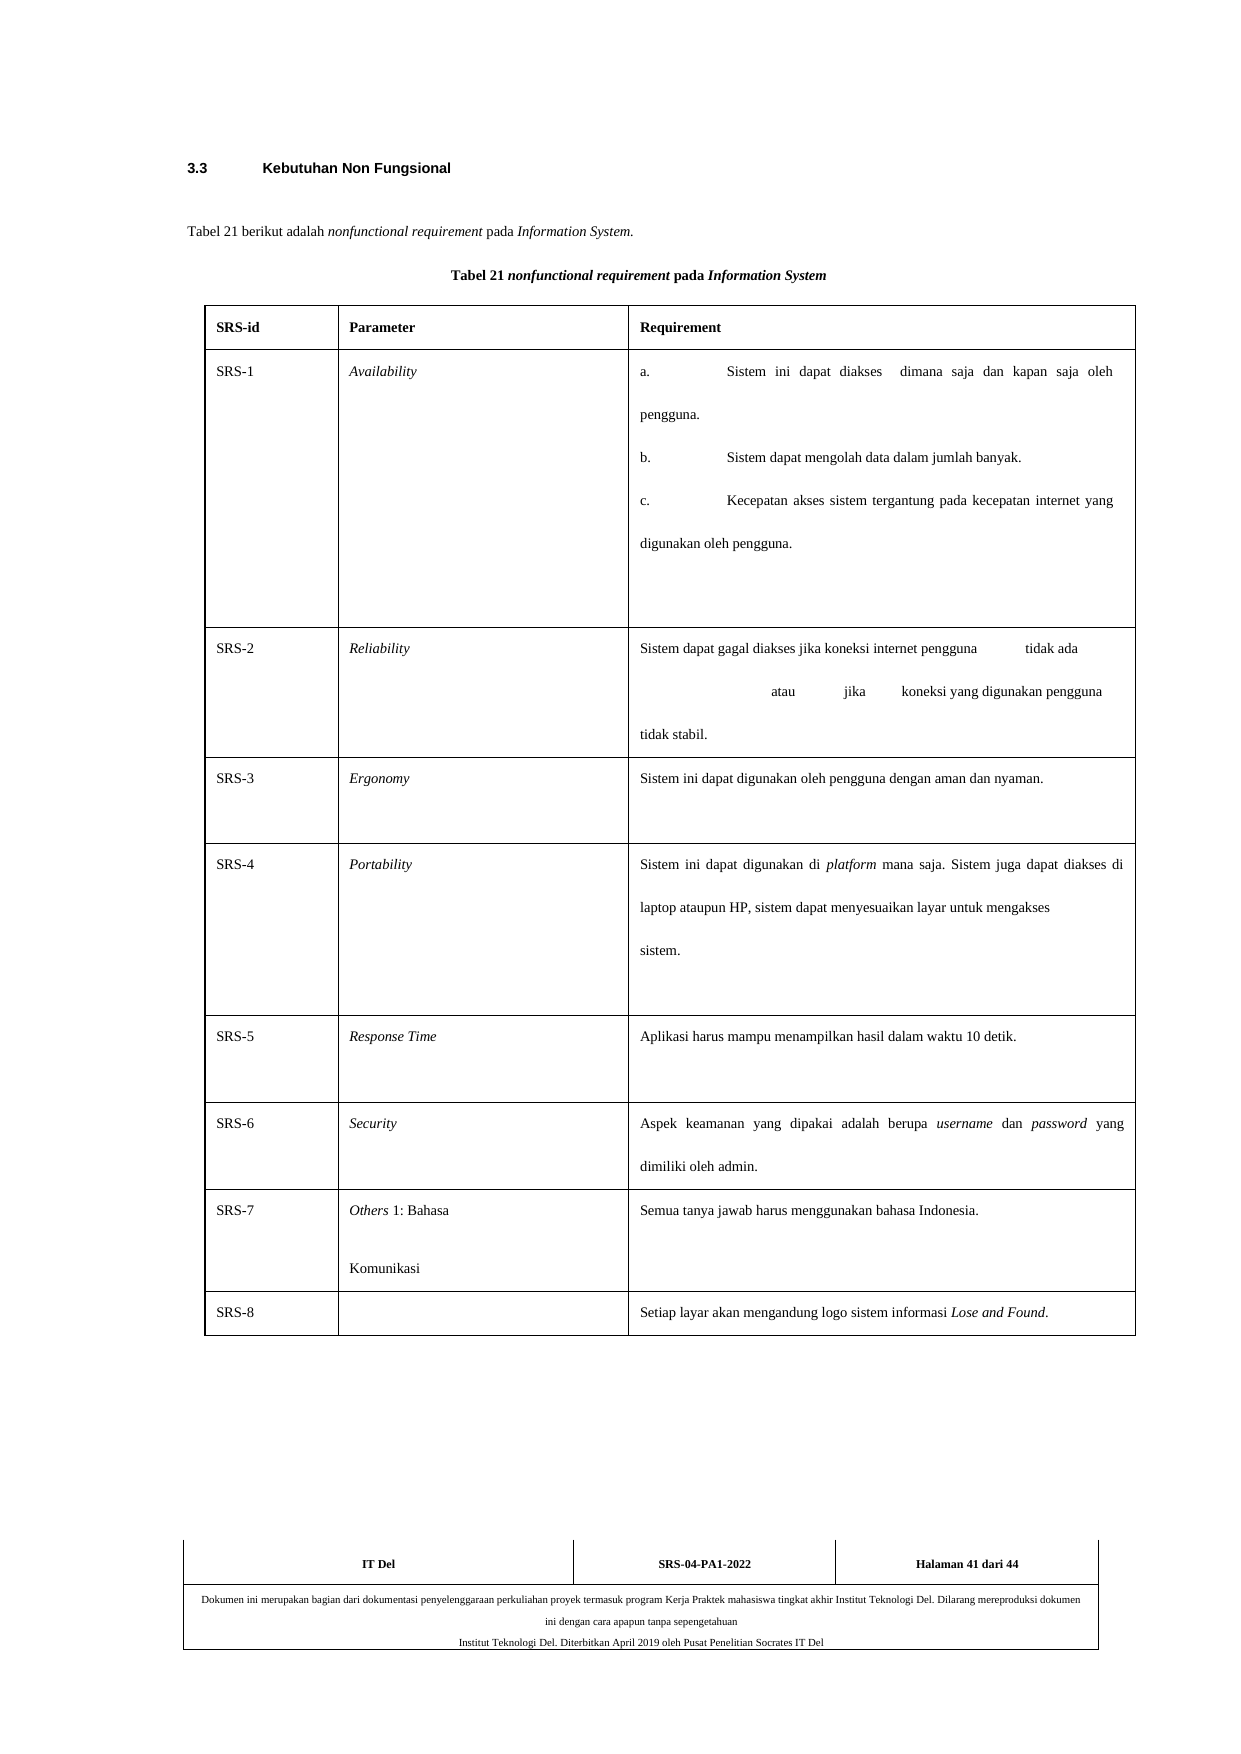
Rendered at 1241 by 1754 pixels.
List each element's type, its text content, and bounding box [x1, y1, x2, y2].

subtitle Kebutuhan Non Fungsional [187, 148, 1092, 176]
table_cell Sistem ini dapat digunakan oleh pengguna dengan aman dan nyaman. [629, 758, 1135, 843]
table_cell Others 1: Bahasa Komunikasi [339, 1190, 628, 1291]
table_cell [339, 1292, 628, 1335]
table_cell Aplikasi harus mampu menampilkan hasil dalam waktu 10 detik. [629, 1016, 1135, 1102]
table_cell Aspek keamanan yang dipakai adalah berupa username dan password yang dimiliki oleh admin. [629, 1103, 1135, 1189]
table_cell Sistem ini dapat diakses dimana saja dan kapan saja oleh pengguna. Sistem dapat mengolah data dalam jumlah banyak. Kecepatan akses sistem tergantung pada kecepatan internet yang digunakan oleh pengguna. [629, 350, 1135, 627]
table_header SRS-id [206, 306, 338, 349]
table_cell SRS-4 [206, 844, 338, 1015]
table_cell Sistem ini dapat digunakan di platform mana saja. Sistem juga dapat diakses di laptop ataupun HP, sistem dapat menyesuaikan layar untuk mengakses sistem. [629, 844, 1135, 1015]
table_cell SRS-3 [206, 758, 338, 843]
table_cell Response Time [339, 1016, 628, 1102]
table_header Requirement [629, 306, 1135, 349]
table_cell Ergonomy [339, 758, 628, 843]
table_cell Reliability [339, 628, 628, 757]
table_cell Setiap layar akan mengandung logo sistem informasi Lose and Found. [629, 1292, 1135, 1335]
table_cell Security [339, 1103, 628, 1189]
table_header Parameter [339, 306, 628, 349]
table_cell SRS-5 [206, 1016, 338, 1102]
text Tabel 21 berikut adalah nonfunctional requirement pada Information System. [187, 211, 1092, 240]
table_cell SRS-6 [206, 1103, 338, 1189]
table_cell Availability [339, 350, 628, 627]
table_cell Semua tanya jawab harus menggunakan bahasa Indonesia. [629, 1190, 1135, 1291]
table_cell SRS-1 [206, 350, 338, 627]
text Tabel 21 nonfunctional requirement pada Information System [187, 254, 1092, 283]
table_cell Sistem dapat gagal diakses jika koneksi internet pengguna tidak ada atau jika koneksi yang digunakan pengguna tidak stabil. [629, 628, 1135, 757]
table_cell SRS-8 [206, 1292, 338, 1335]
table_cell SRS-7 [206, 1190, 338, 1291]
table_cell Portability [339, 844, 628, 1015]
table_cell SRS-2 [206, 628, 338, 757]
